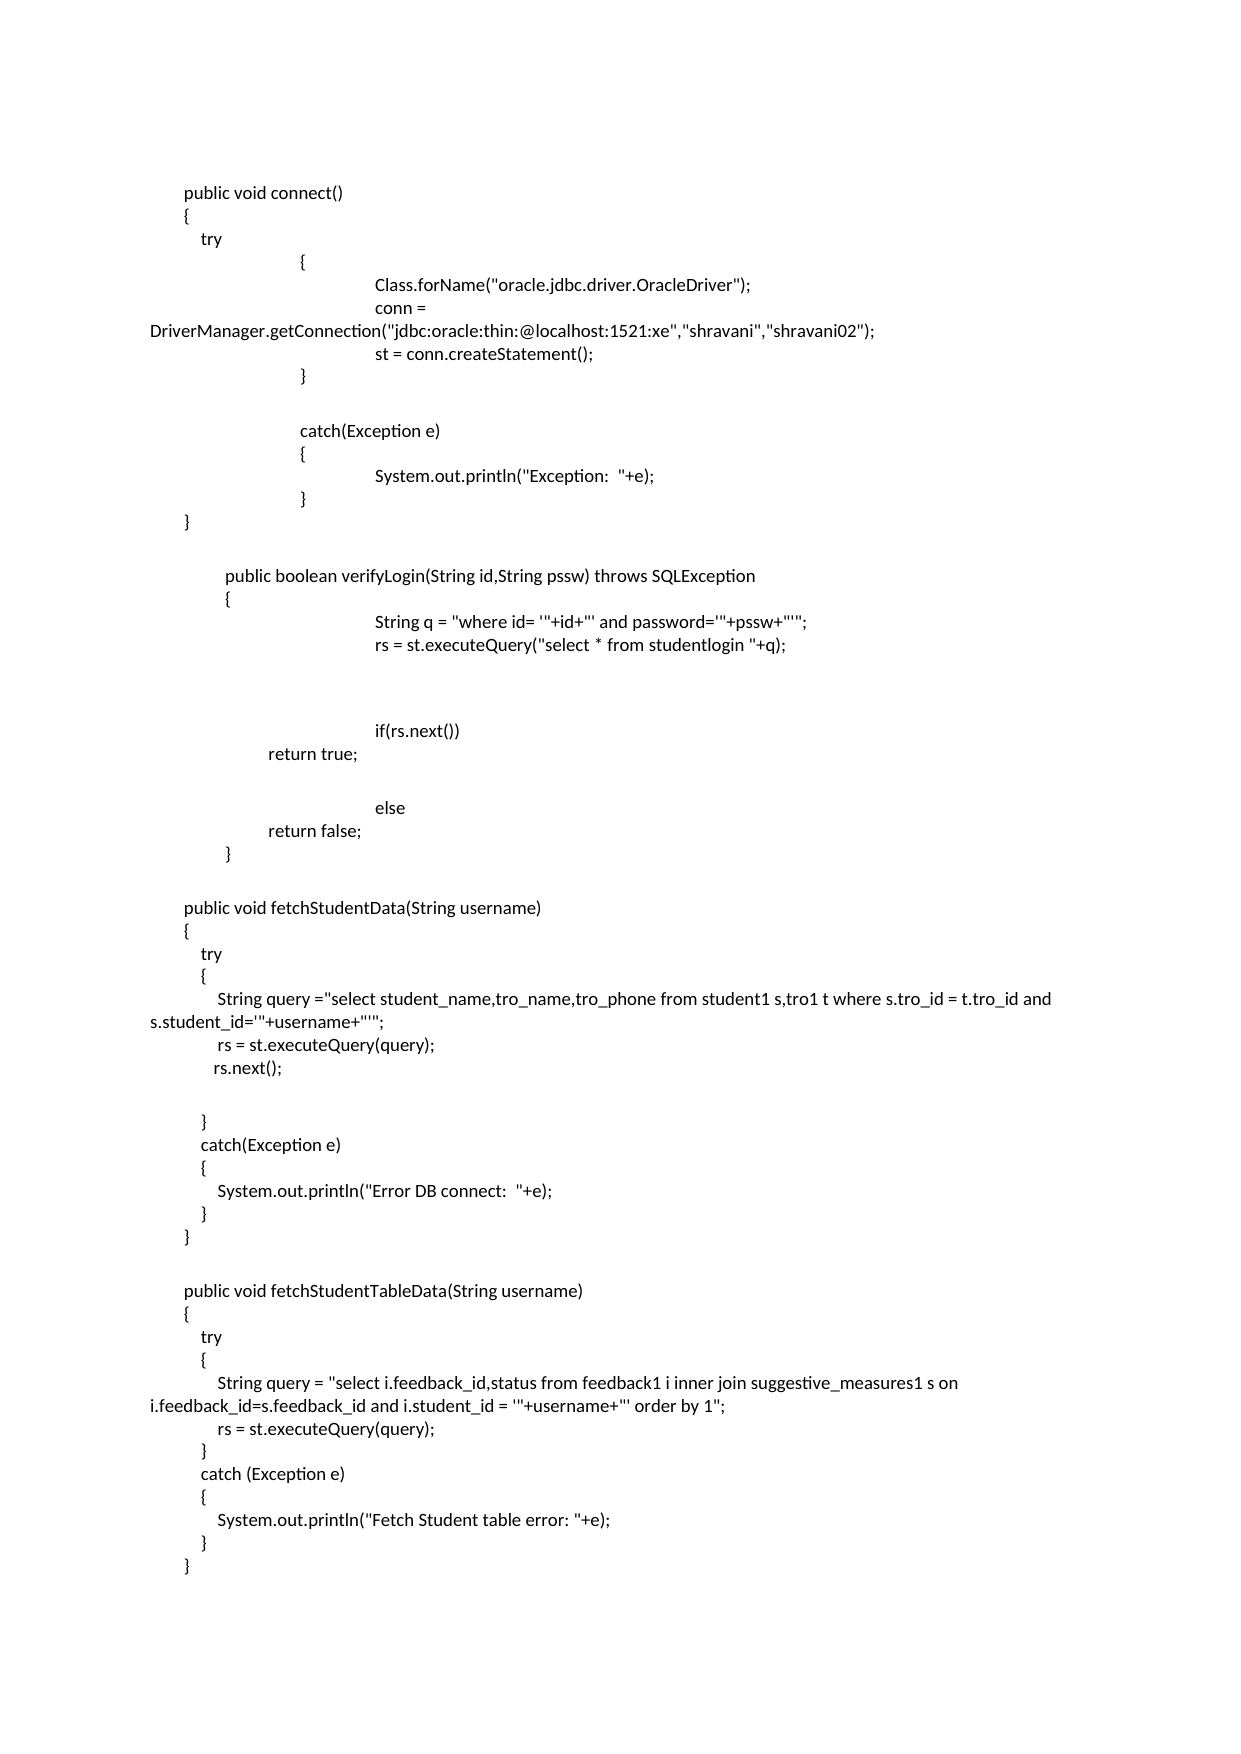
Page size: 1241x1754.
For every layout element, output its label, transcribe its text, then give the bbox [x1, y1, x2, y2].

text catch(Exception e) [150, 1133, 1090, 1156]
text try [150, 227, 1090, 250]
text } [150, 842, 1090, 864]
text { [150, 1485, 1090, 1508]
text public void fetchStudentData(String username) [150, 896, 1090, 919]
text { [150, 442, 1090, 464]
text { [150, 1302, 1090, 1325]
text public void connect() [150, 181, 1090, 204]
text System.out.println("Fetch Student table error: "+e); [150, 1508, 1090, 1531]
text { [150, 204, 1090, 227]
text { [150, 964, 1090, 987]
text { [150, 1156, 1090, 1179]
text public void fetchStudentTableData(String username) [150, 1279, 1090, 1302]
text { [150, 250, 1090, 273]
text System.out.println("Exception: "+e); [150, 464, 1090, 487]
text String q = "where id= '"+id+"' and password='"+pssw+"'"; [150, 610, 1090, 633]
text } [150, 1554, 1090, 1577]
text try [150, 942, 1090, 964]
text rs = st.executeQuery(query); [150, 1033, 1090, 1056]
text { [150, 1348, 1090, 1371]
text } [150, 1225, 1090, 1248]
text } [150, 1110, 1090, 1133]
text try [150, 1325, 1090, 1348]
text String query ="select student_name,tro_name,tro_phone from student1 s,tro1 t where s.tro_id = t.tro_id and s.student_id='"+username+"'"; [150, 987, 1090, 1033]
text Class.forName("oracle.jdbc.driver.OracleDriver"); [150, 273, 1090, 296]
text return true; [150, 742, 1090, 764]
text System.out.println("Error DB connect: "+e); [150, 1179, 1090, 1202]
text else [150, 796, 1090, 819]
text } [150, 1439, 1090, 1462]
text rs = st.executeQuery(query); [150, 1417, 1090, 1439]
text { [150, 919, 1090, 942]
text { [150, 587, 1090, 610]
text String query = "select i.feedback_id,status from feedback1 i inner join suggestive_measures1 s on i.feedback_id=s.feedback_id and i.student_id = '"+username+"' order by 1"; [150, 1371, 1090, 1417]
text st = conn.createStatement(); [150, 342, 1090, 364]
text if(rs.next()) [150, 719, 1090, 742]
text public boolean verifyLogin(String id,String pssw) throws SQLException [150, 564, 1090, 587]
text conn = DriverManager.getConnection("jdbc:oracle:thin:@localhost:1521:xe","shravani","shravani02"); [150, 296, 1090, 342]
text catch (Exception e) [150, 1462, 1090, 1485]
text rs.next(); [150, 1056, 1090, 1079]
text } [150, 1202, 1090, 1225]
text } [150, 364, 1090, 387]
text } [150, 510, 1090, 533]
text return false; [150, 819, 1090, 842]
text catch(Exception e) [150, 419, 1090, 442]
text } [150, 487, 1090, 510]
text } [150, 1531, 1090, 1554]
text rs = st.executeQuery("select * from studentlogin "+q); [150, 633, 1090, 656]
